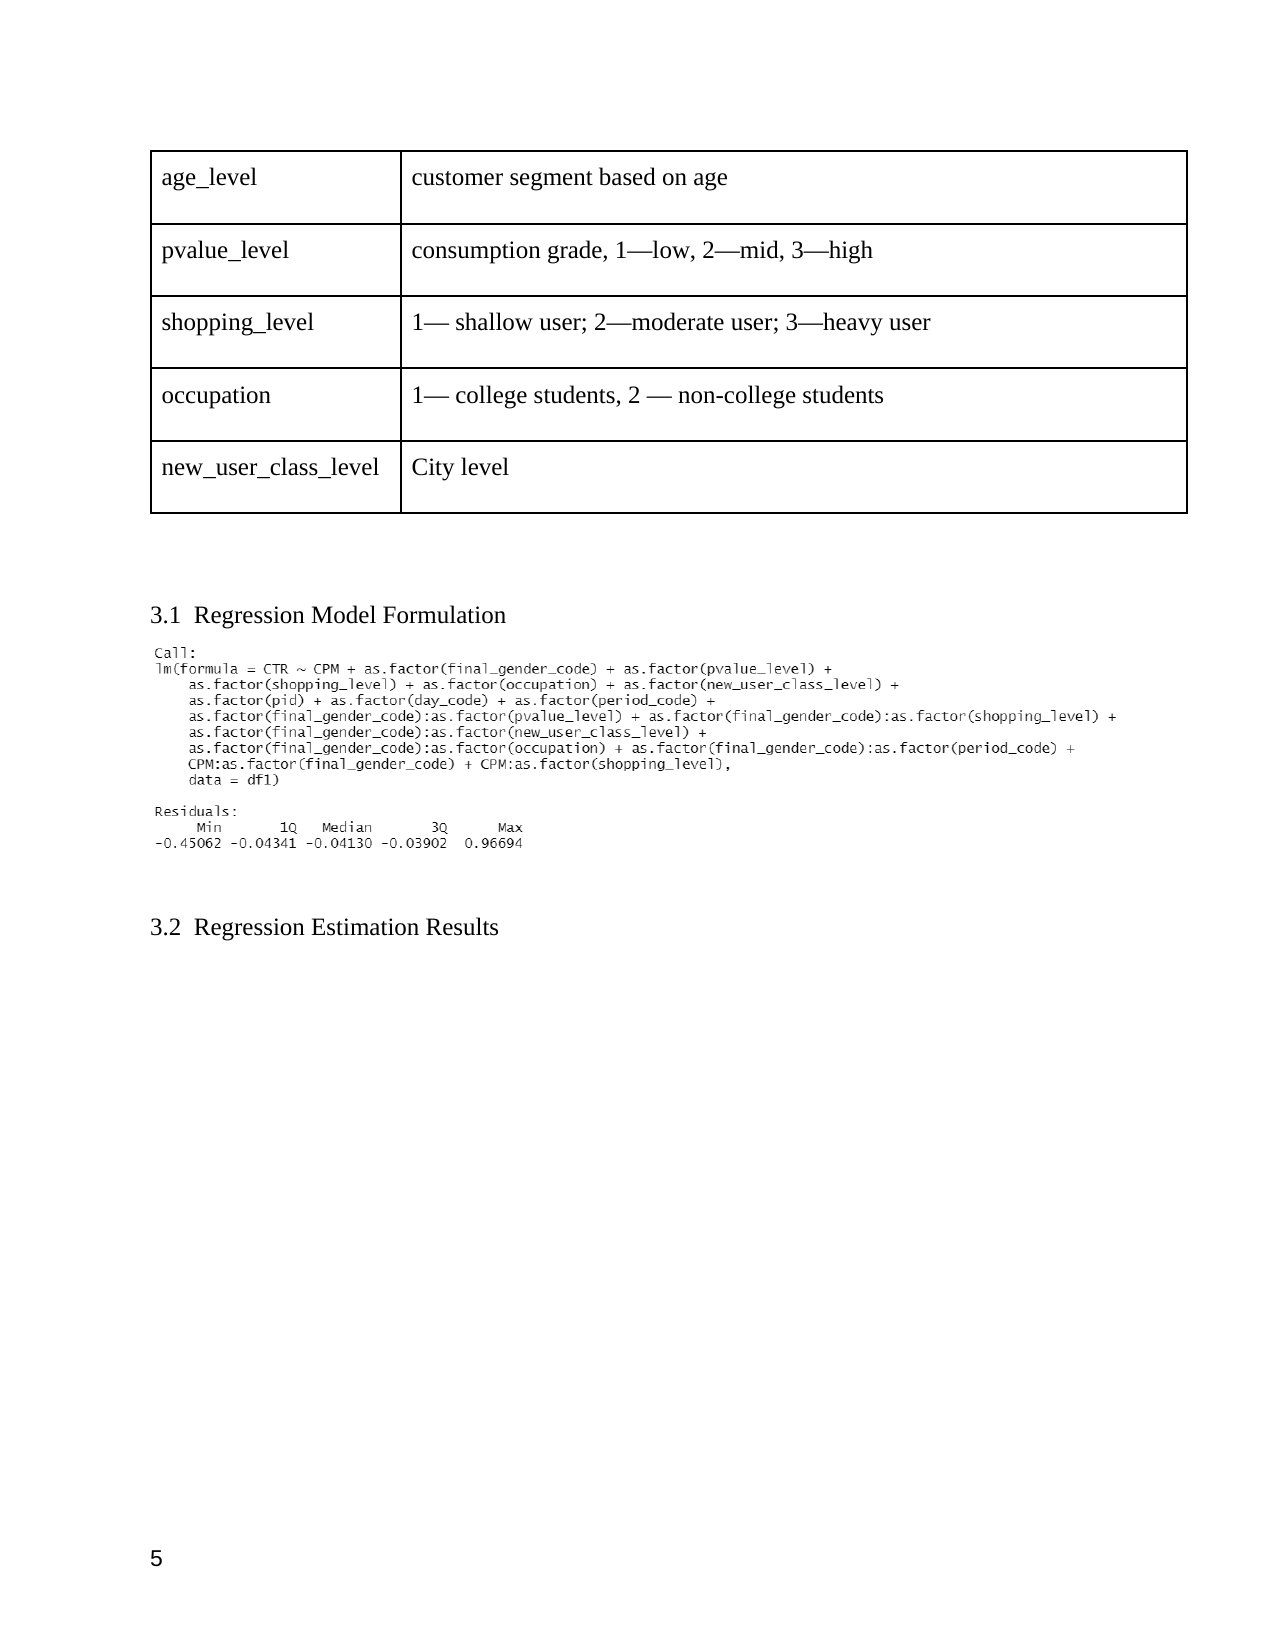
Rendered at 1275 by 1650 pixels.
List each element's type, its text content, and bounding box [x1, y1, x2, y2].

table_cell age_level [152, 152, 400, 222]
text 3.2 Regression Estimation Results [150, 912, 1125, 941]
table_cell 1— college students, 2 — non-college students [402, 369, 1186, 439]
table_cell customer segment based on age [402, 152, 1186, 222]
text 3.1 Regression Model Formulation [150, 600, 1125, 629]
table_cell occupation [152, 369, 400, 439]
table_cell 1— shallow user; 2—moderate user; 3—heavy user [402, 297, 1186, 367]
table_cell pvalue_level [152, 225, 400, 295]
table_cell new_user_class_level [152, 442, 400, 512]
table_cell City level [402, 442, 1186, 512]
table_cell consumption grade, 1—low, 2—mid, 3—high [402, 225, 1186, 295]
table_cell shopping_level [152, 297, 400, 367]
picture [150, 643, 1125, 856]
